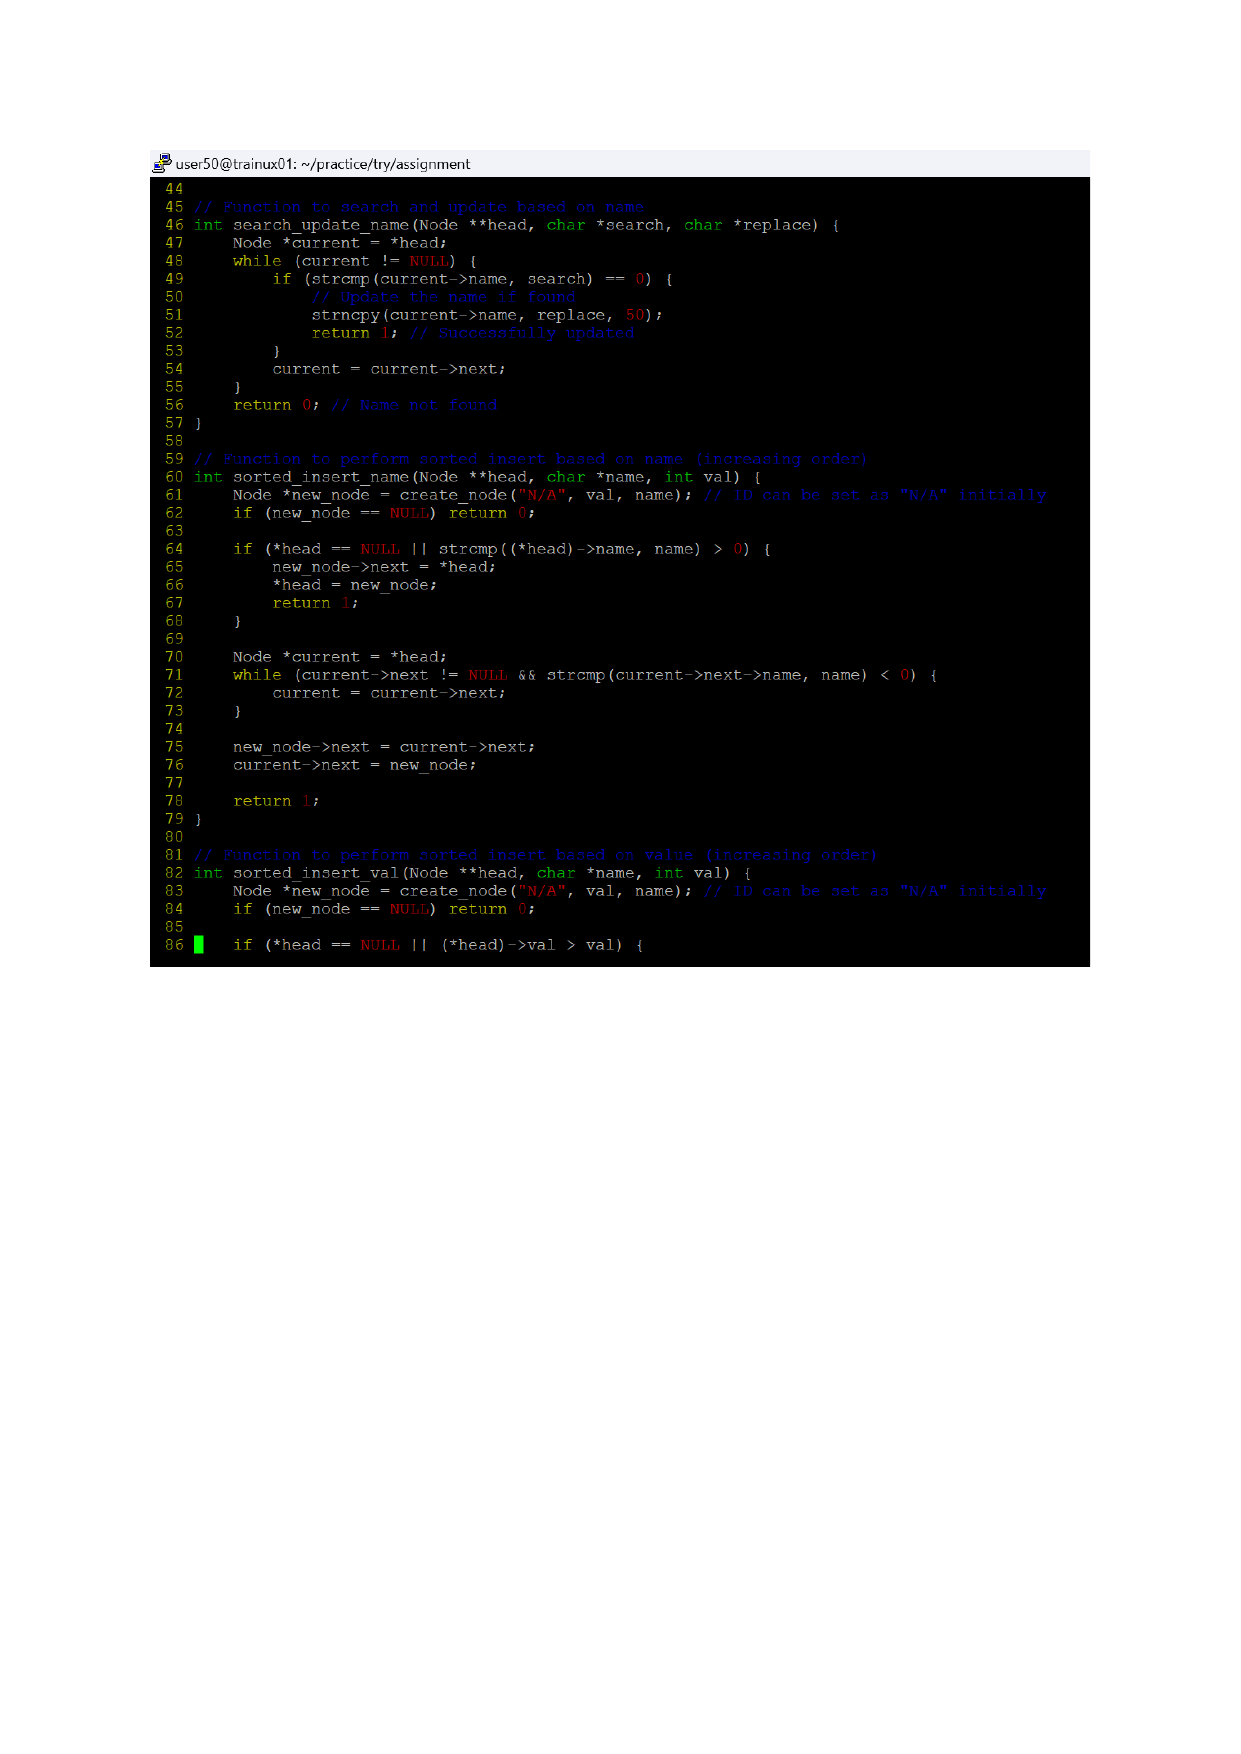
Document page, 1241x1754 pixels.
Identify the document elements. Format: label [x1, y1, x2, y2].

picture [150, 150, 1091, 967]
